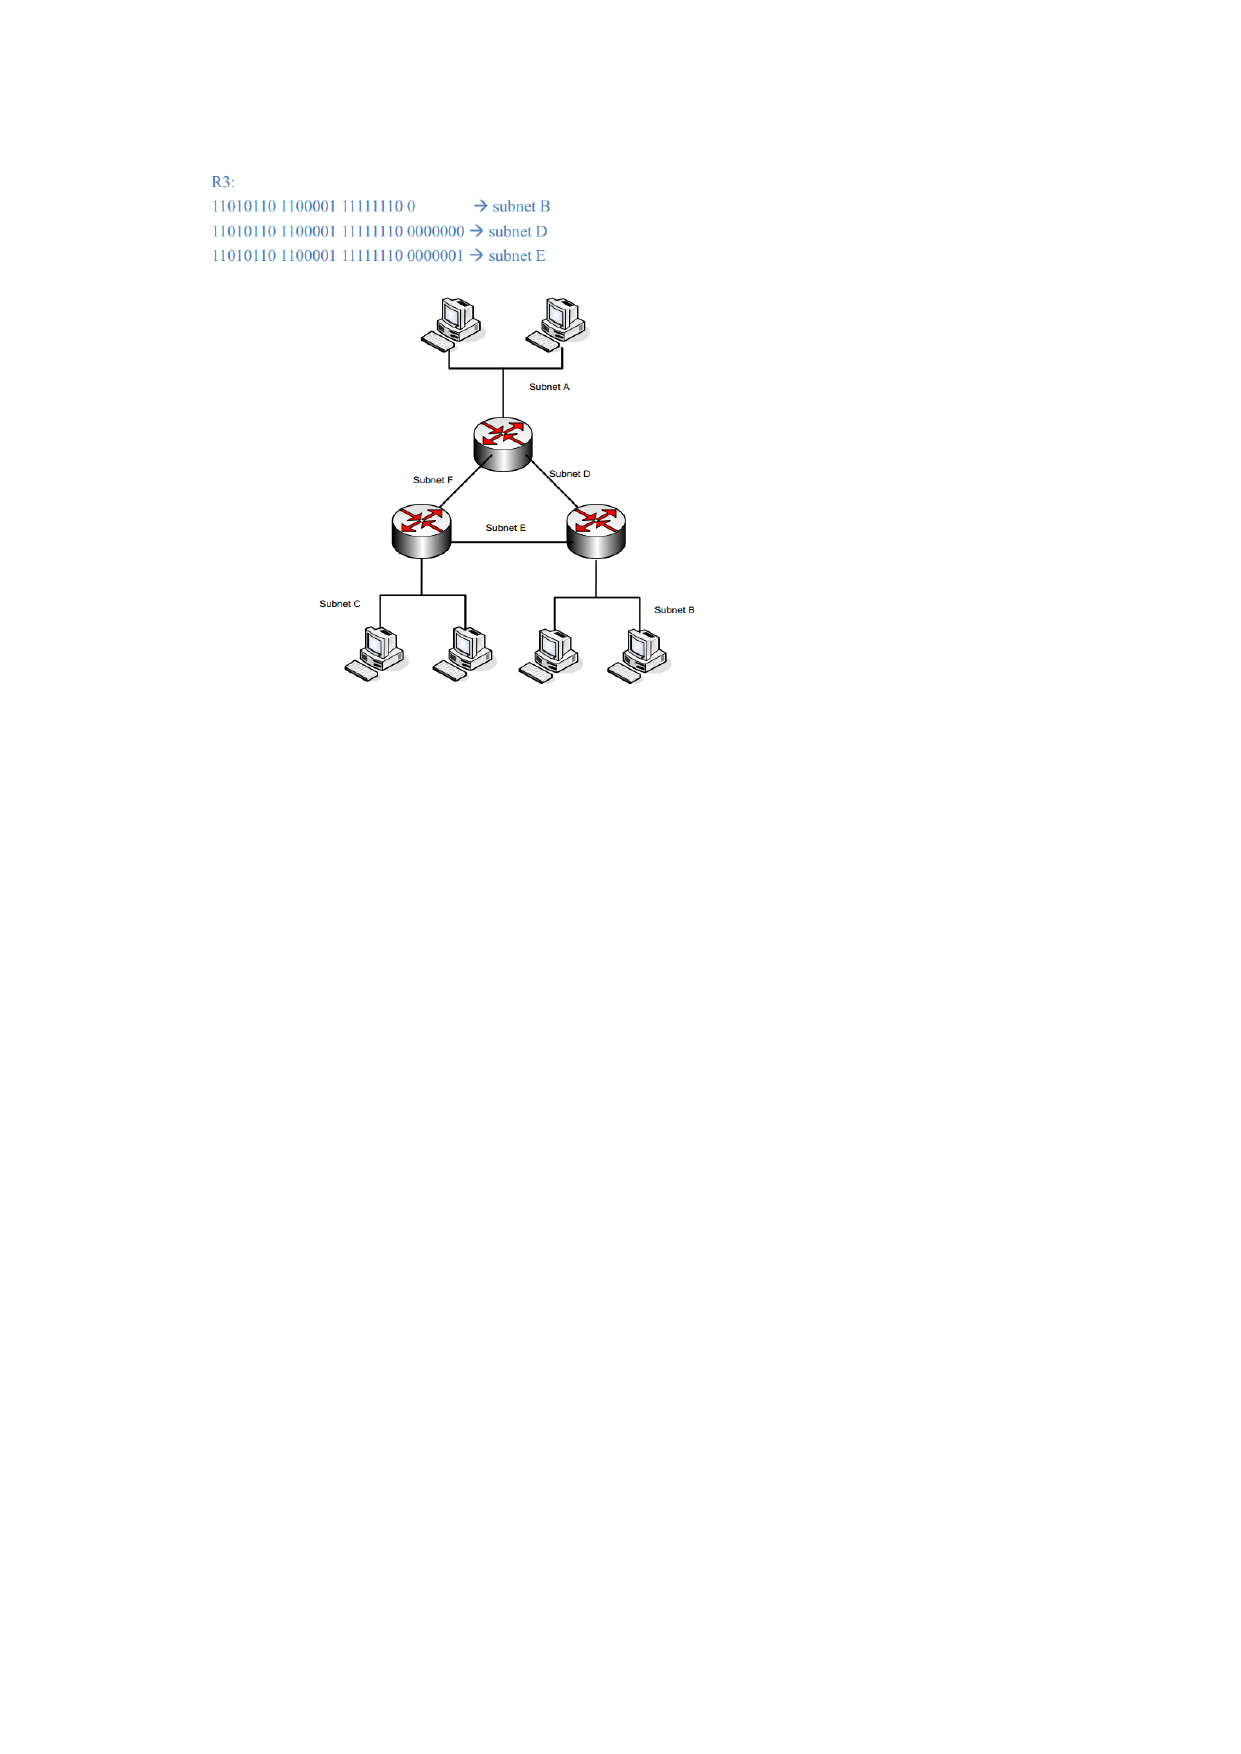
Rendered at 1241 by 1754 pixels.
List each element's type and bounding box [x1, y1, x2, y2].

picture [187, 162, 715, 692]
